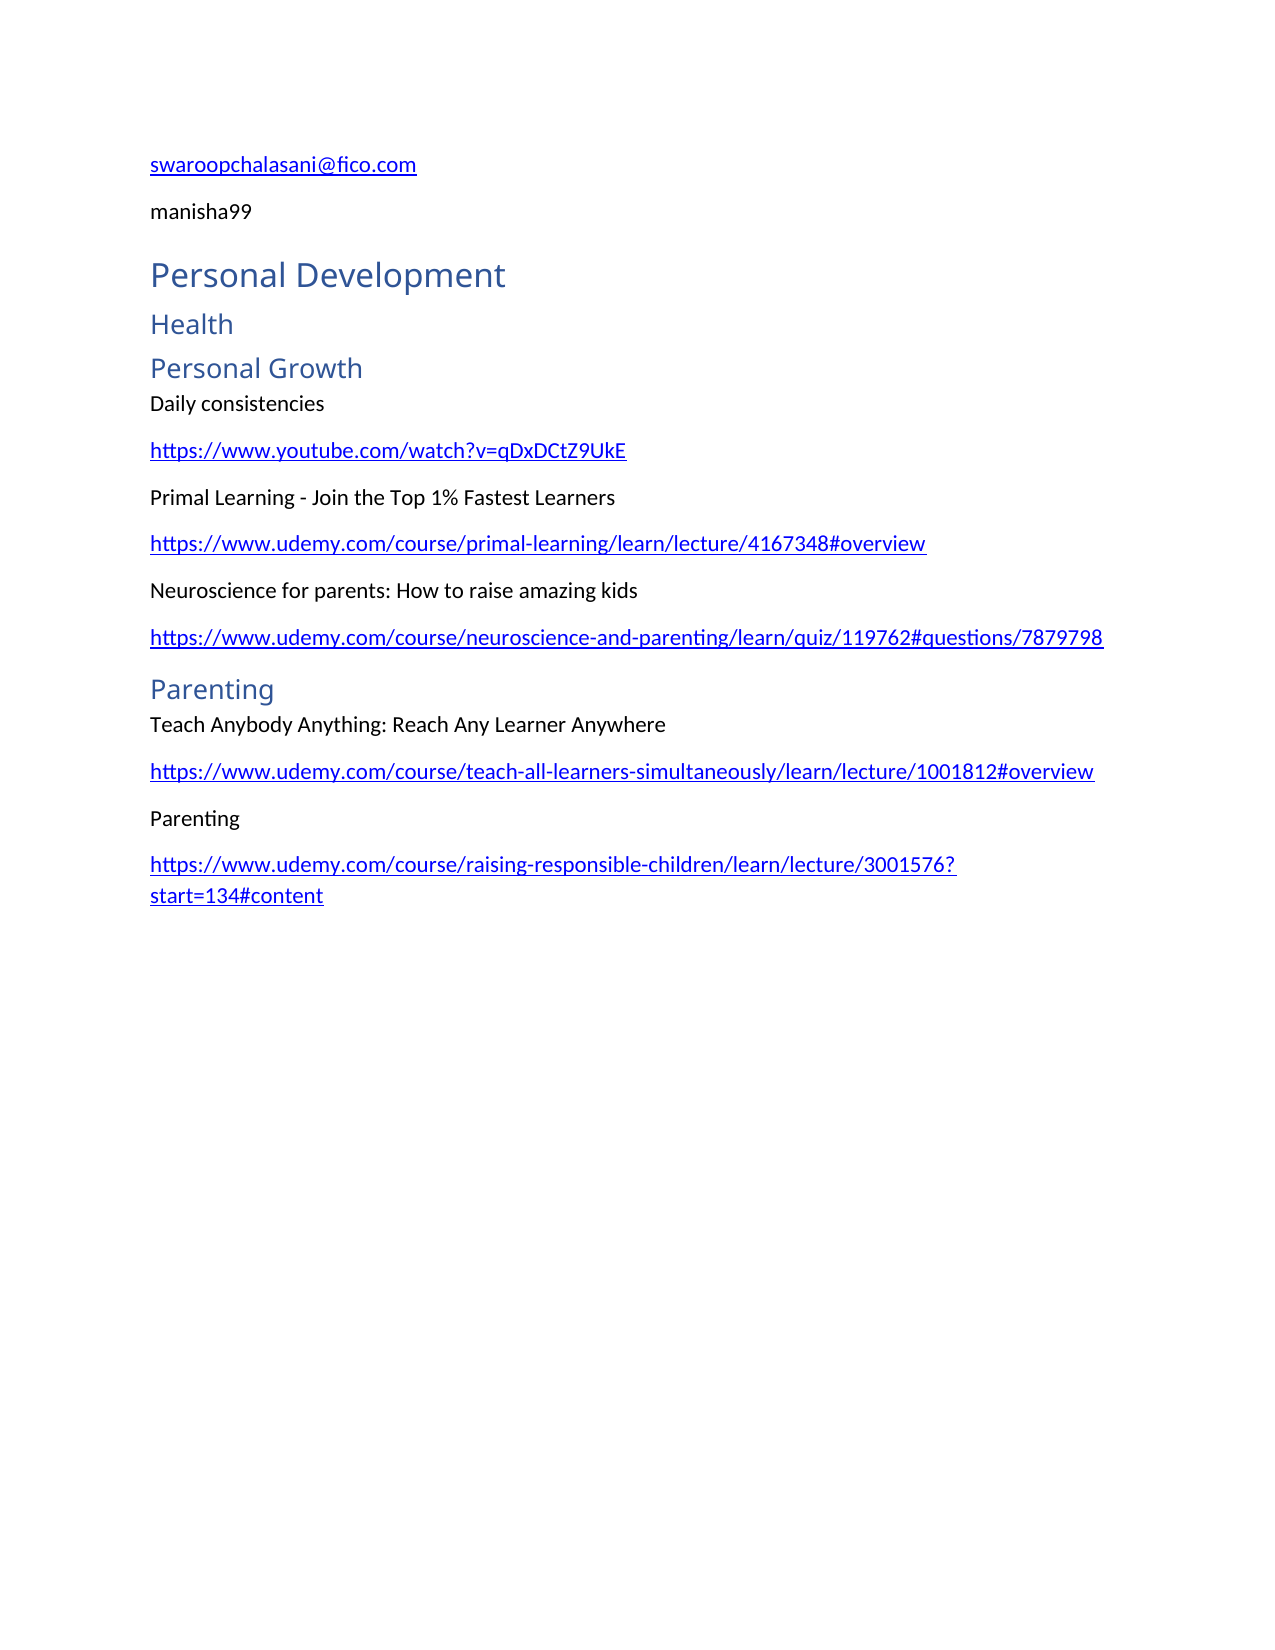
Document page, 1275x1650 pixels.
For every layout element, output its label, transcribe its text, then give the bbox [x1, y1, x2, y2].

text https://www.udemy.com/course/teach-all-learners-simultaneously/learn/lecture/1001812#overview [150, 757, 1125, 785]
subtitle Parenting [150, 670, 1125, 707]
text Daily consistencies [150, 389, 1125, 417]
text https://www.udemy.com/course/raising-responsible-children/learn/lecture/3001576?start=134#content [150, 851, 1125, 909]
text Teach Anybody Anything: Reach Any Learner Anywhere [150, 710, 1125, 738]
text manisha99 [150, 197, 1125, 225]
text https://www.udemy.com/course/primal-learning/learn/lecture/4167348#overview [150, 529, 1125, 558]
text Parenting [150, 804, 1125, 832]
text https://www.youtube.com/watch?v=qDxDCtZ9UkE [150, 436, 1125, 464]
text swaroopchalasani@fico.com [150, 150, 1125, 178]
text Primal Learning - Join the Top 1% Fastest Learners [150, 483, 1125, 511]
text Neuroscience for parents: How to raise amazing kids [150, 576, 1125, 604]
subtitle Personal Development [150, 252, 1125, 297]
subtitle Personal Growth [150, 349, 1125, 386]
subtitle Health [150, 305, 1125, 342]
text https://www.udemy.com/course/neuroscience-and-parenting/learn/quiz/119762#questions/7879798 [150, 623, 1125, 651]
